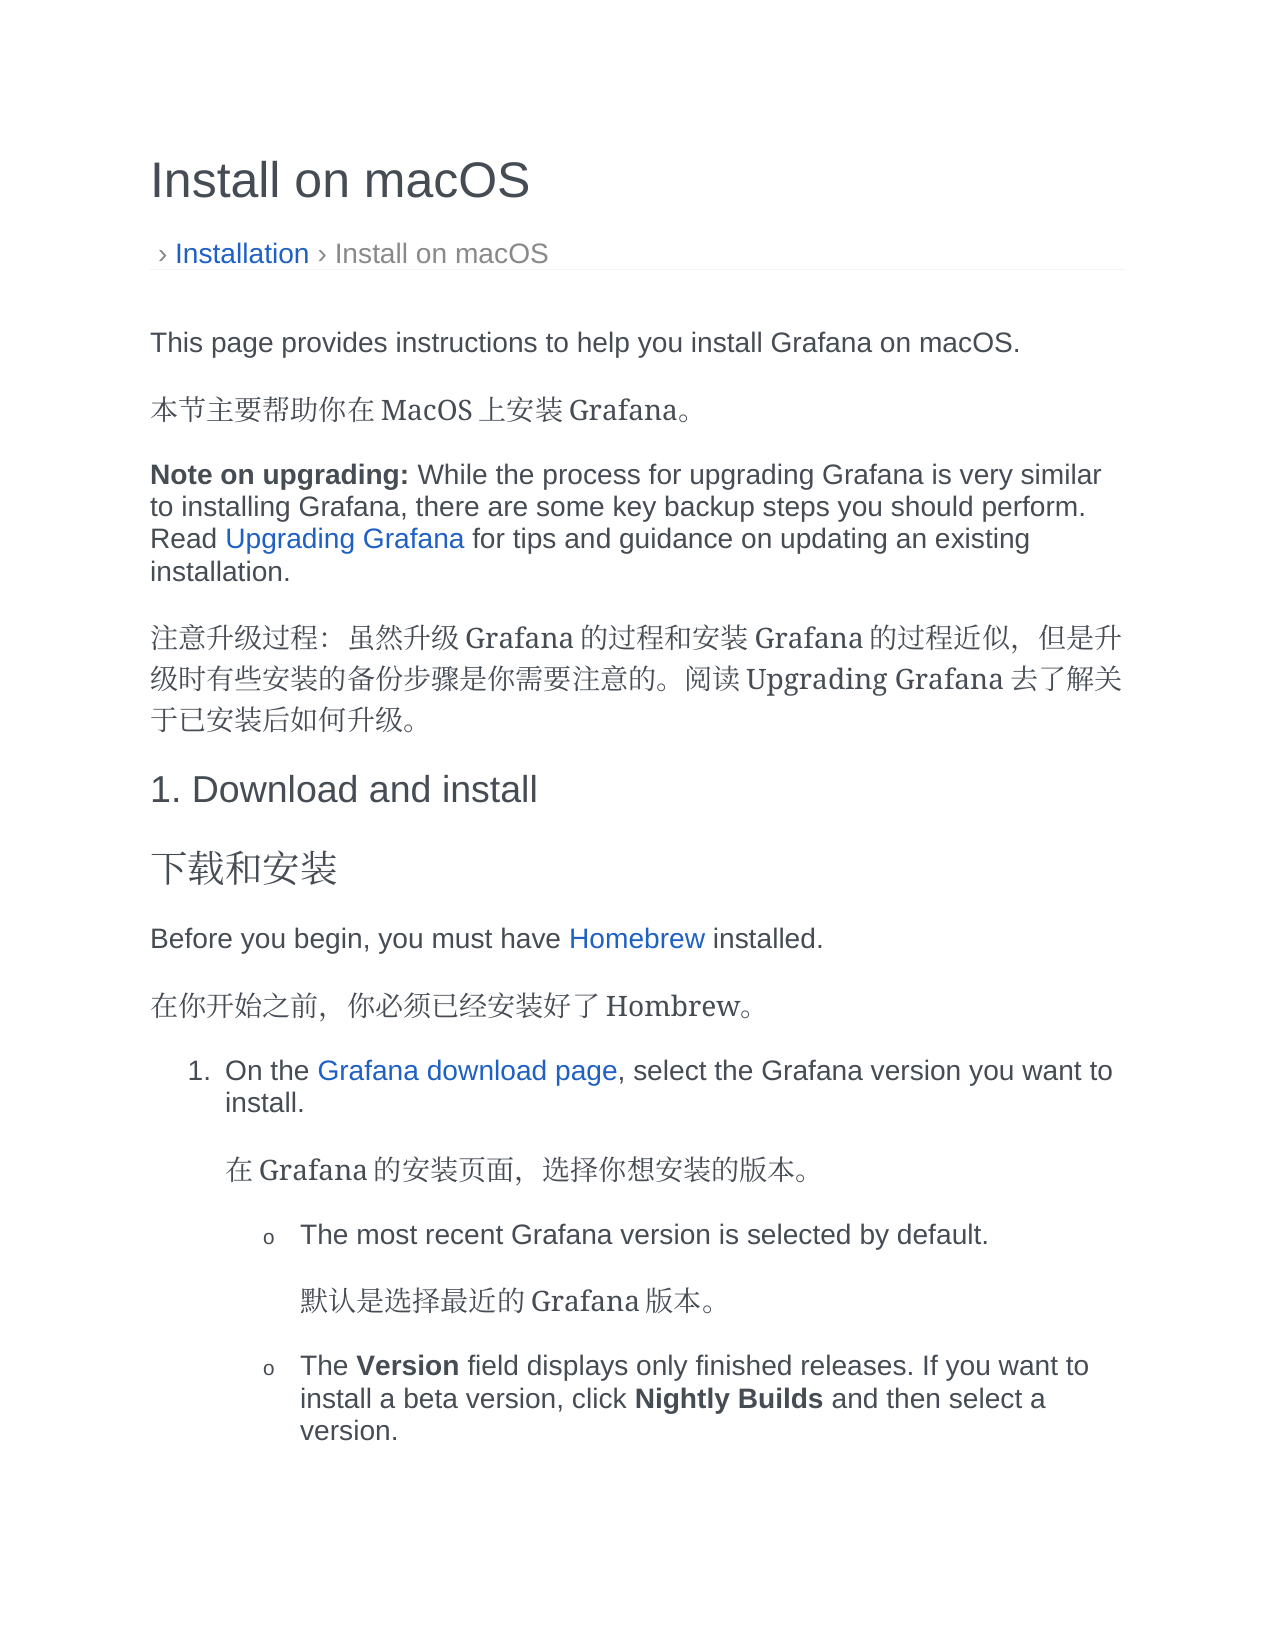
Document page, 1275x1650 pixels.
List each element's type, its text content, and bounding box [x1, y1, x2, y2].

text This page provides instructions to help you install Grafana on macOS. [150, 326, 1125, 359]
list The most recent Grafana version is selected by default. [262, 1218, 1125, 1250]
list On the Grafana download page, select the Grafana version you want to install. [187, 1054, 1125, 1119]
text 在你开始之前，你必须已经安装好了Hombrew。 [150, 984, 1125, 1025]
text 1. Download and install [150, 767, 1125, 810]
text Before you begin, you must have Homebrew installed. [150, 922, 1125, 955]
text 本节主要帮助你在MacOS上安装Grafana。 [150, 388, 1125, 428]
text 在Grafana的安装页面，选择你想安装的版本。 [225, 1148, 1125, 1188]
text Note on upgrading: While the process for upgrading Grafana is very similar to installing Grafana, there are some key backup steps you should perform. Read Upgrading Grafana for tips and guidance on updating an existing installation. [150, 458, 1125, 587]
text › Installation › Install on macOS [150, 237, 1125, 269]
text 下载和安装 [150, 839, 1125, 893]
text 默认是选择最近的Grafana版本。 [300, 1279, 1125, 1320]
text 注意升级过程：虽然升级Grafana的过程和安装Grafana的过程近似，但是升级时有些安装的备份步骤是你需要注意的。阅读Upgrading Grafana去了解关于已安装后如何升级。 [150, 616, 1125, 738]
text Install on macOS [150, 150, 1125, 207]
list The Version field displays only finished releases. If you want to install a beta version, click Nightly Builds and then select a version. [262, 1349, 1125, 1447]
